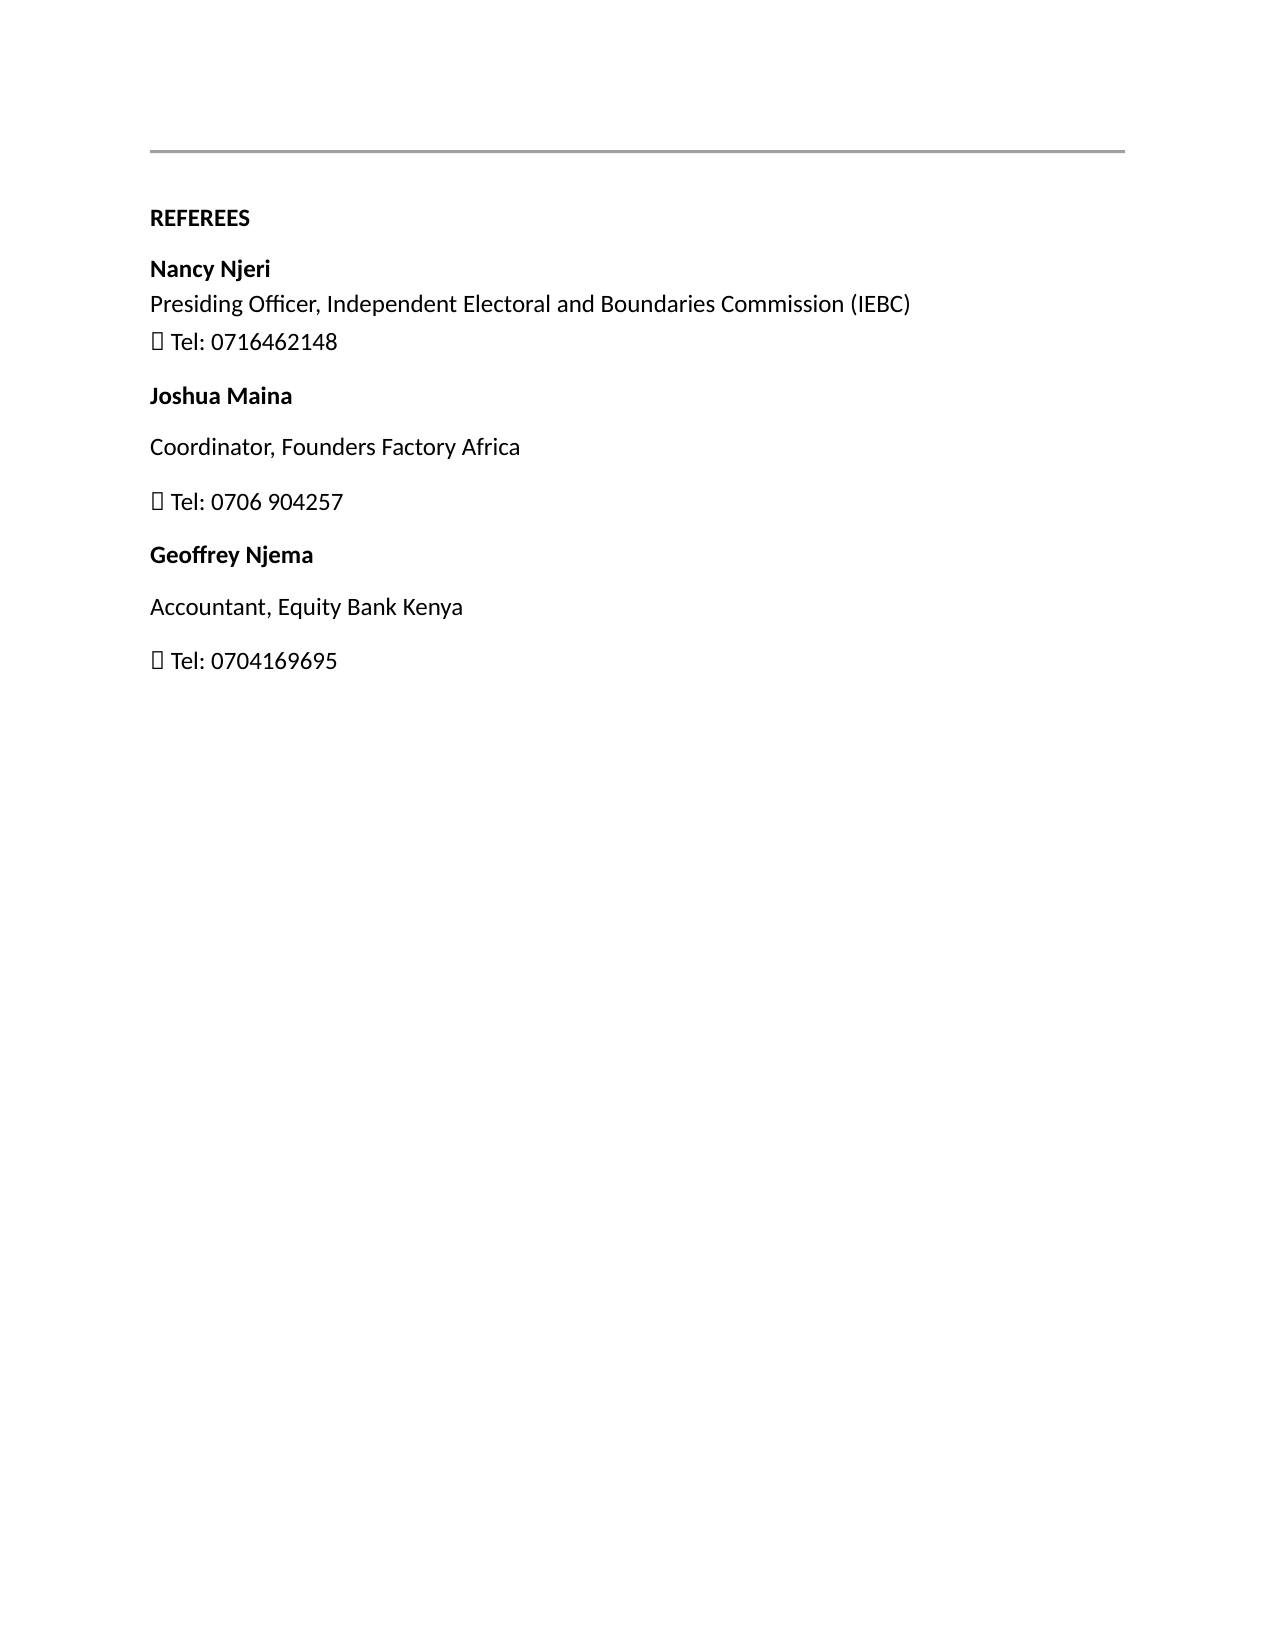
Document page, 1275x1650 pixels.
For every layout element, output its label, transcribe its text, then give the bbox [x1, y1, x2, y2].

text Joshua Maina [150, 380, 1125, 410]
text Geoffrey Njema [150, 539, 1125, 569]
text Nancy Njeri Presiding Officer, Independent Electoral and Boundaries Commission (IEBC) 📞 Tel: 0716462148 [150, 253, 1125, 358]
text 📞 Tel: 0706 904257 [150, 483, 1125, 517]
text 📞 Tel: 0704169695 [150, 642, 1125, 676]
text Accountant, Equity Bank Kenya [150, 591, 1125, 621]
text REFEREES [150, 202, 1125, 232]
text Coordinator, Founders Factory Africa [150, 431, 1125, 462]
